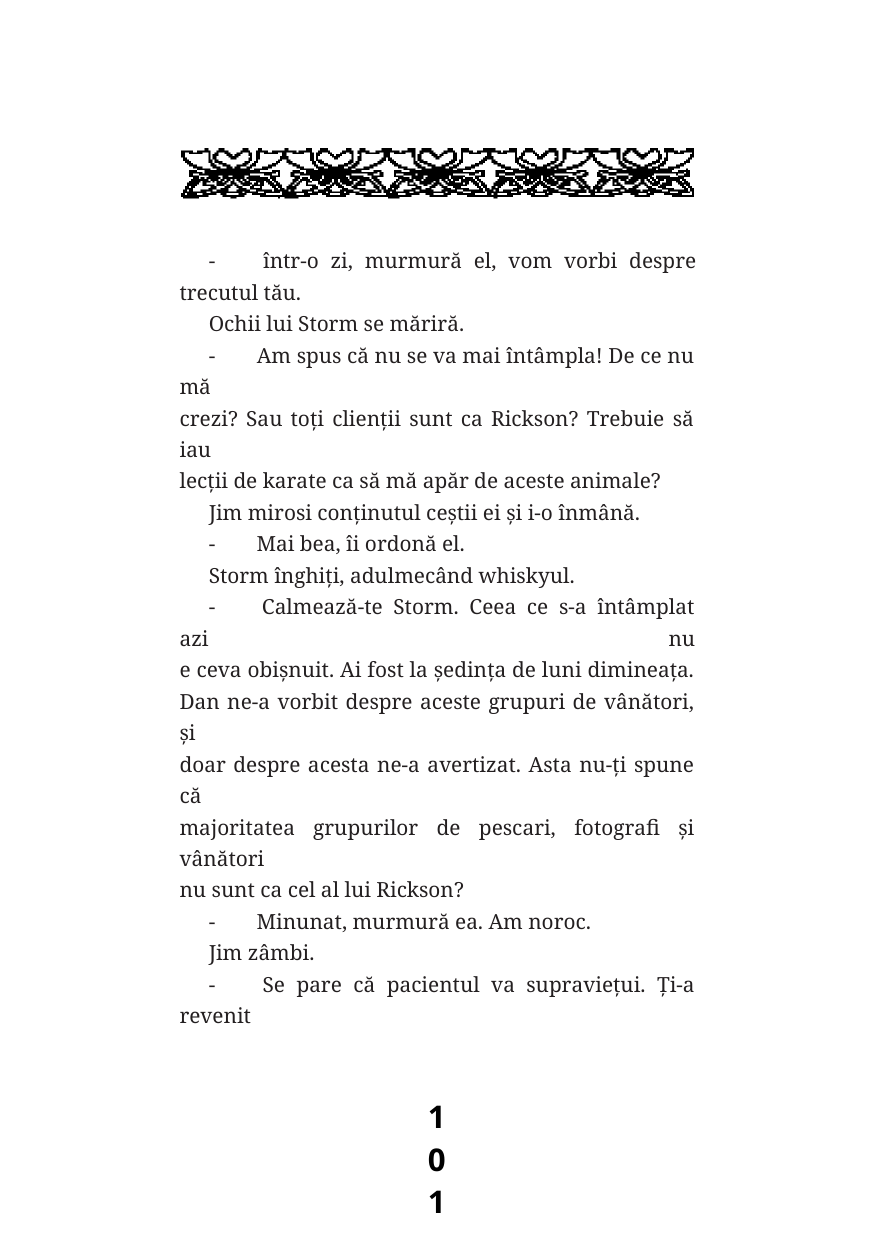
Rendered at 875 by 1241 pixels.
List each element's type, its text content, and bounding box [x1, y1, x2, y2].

text Ochii lui Storm se măriră. [179, 306, 697, 338]
text Storm înghiţi, adulmecând whiskyul. [179, 558, 697, 589]
list Calmează-te Storm. Ceea ce s-a întâmplat azi nu e ceva obişnuit. Ai fost la şedinţa de luni dimineaţa. Dan ne-a vorbit despre aceste grupuri de vânători, şi doar despre acesta ne-a avertizat. Asta nu-ţi spune că majoritatea grupurilor de pescari, fotografi şi vânători nu sunt ca cel al lui Rickson? [179, 589, 695, 904]
list Mai bea, îi ordonă el. [179, 527, 697, 558]
list Am spus că nu se va mai întâmpla! De ce nu mă crezi? Sau toţi clienţii sunt ca Rickson? Trebuie să iau lecţii de karate ca să mă apăr de aceste animale? [179, 338, 695, 495]
list într-o zi, murmură el, vom vorbi despre trecutul tău. [179, 243, 697, 306]
list Minunat, murmură ea. Am noroc. [179, 904, 697, 936]
picture [180, 148, 694, 199]
text Jim zâmbi. [179, 936, 697, 967]
text Jim mirosi conţinutul ceştii ei şi i-o înmână. [179, 495, 697, 527]
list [179, 967, 695, 1030]
